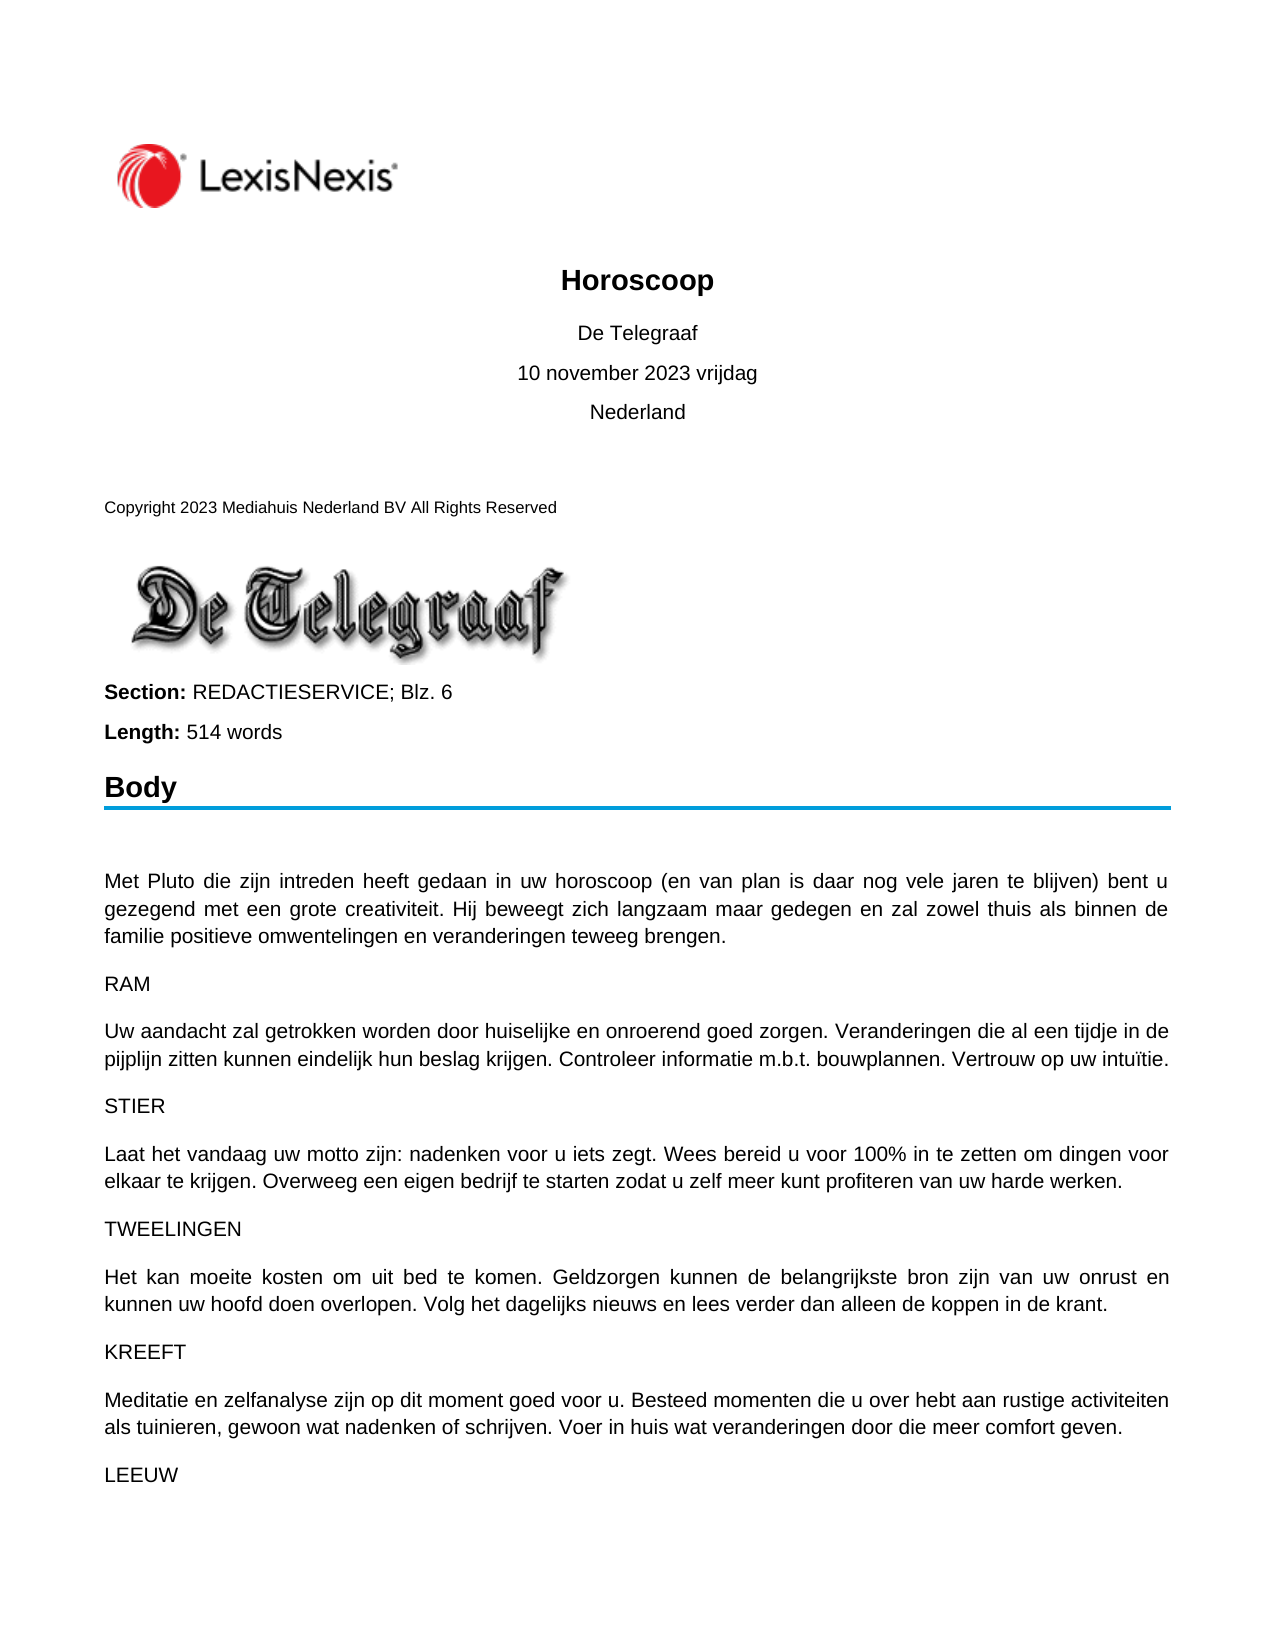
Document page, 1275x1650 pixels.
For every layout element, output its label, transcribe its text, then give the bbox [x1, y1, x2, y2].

text STIER [104, 1091, 1171, 1118]
text Uw aandacht zal getrokken worden door huiselijke en onroerend goed zorgen. Veranderingen die al een tijdje in de pijplijn zitten kunnen eindelijk hun beslag krijgen. Controleer informatie m.b.t. bouwplannen. Vertrouw op uw intuïtie. [104, 1016, 1171, 1070]
text Meditatie en zelfanalyse zijn op dit moment goed voor u. Besteed momenten die u over hebt aan rustige activiteiten als tuinieren, gewoon wat nadenken of schrijven. Voer in huis wat veranderingen door die meer comfort geven. [104, 1385, 1171, 1439]
text Het kan moeite kosten om uit bed te komen. Geldzorgen kunnen de belangrijkste bron zijn van uw onrust en kunnen uw hoofd doen overlopen. Volg het dagelijks nieuws en lees verder dan alleen de koppen in de krant. [104, 1262, 1171, 1316]
text De Telegraaf [104, 318, 1171, 345]
text Laat het vandaag uw motto zijn: nadenken voor u iets zegt. Wees bereid u voor 100% in te zetten om dingen voor elkaar te krijgen. Overweeg een eigen bedrijf te starten zodat u zelf meer kunt profiteren van uw harde werken. [104, 1139, 1171, 1193]
text TWEELINGEN [104, 1214, 1171, 1241]
text RAM [104, 968, 1171, 995]
picture [104, 144, 412, 208]
text Met Pluto die zijn intreden heeft gedaan in uw horoscoop (en van plan is daar nog vele jaren te blijven) bent u gezegend met een grote creativiteit. Hij beweegt zich langzaam maar gedegen en zal zowel thuis als binnen de familie positieve omwentelingen en veranderingen teweeg brengen. [104, 866, 1171, 947]
text KREEFT [104, 1337, 1171, 1364]
text Nederland [104, 397, 1171, 424]
subtitle Horoscoop [104, 261, 1171, 297]
text LEEUW [104, 1460, 1171, 1487]
text Copyright 2023 Mediahuis Nederland BV All Rights Reserved [104, 465, 1171, 517]
text Body [104, 768, 1171, 804]
text Length: 514 words [104, 716, 1171, 743]
text 10 november 2023 vrijdag [104, 357, 1171, 384]
text Section: REDACTIESERVICE; Blz. 6 [104, 677, 1171, 704]
